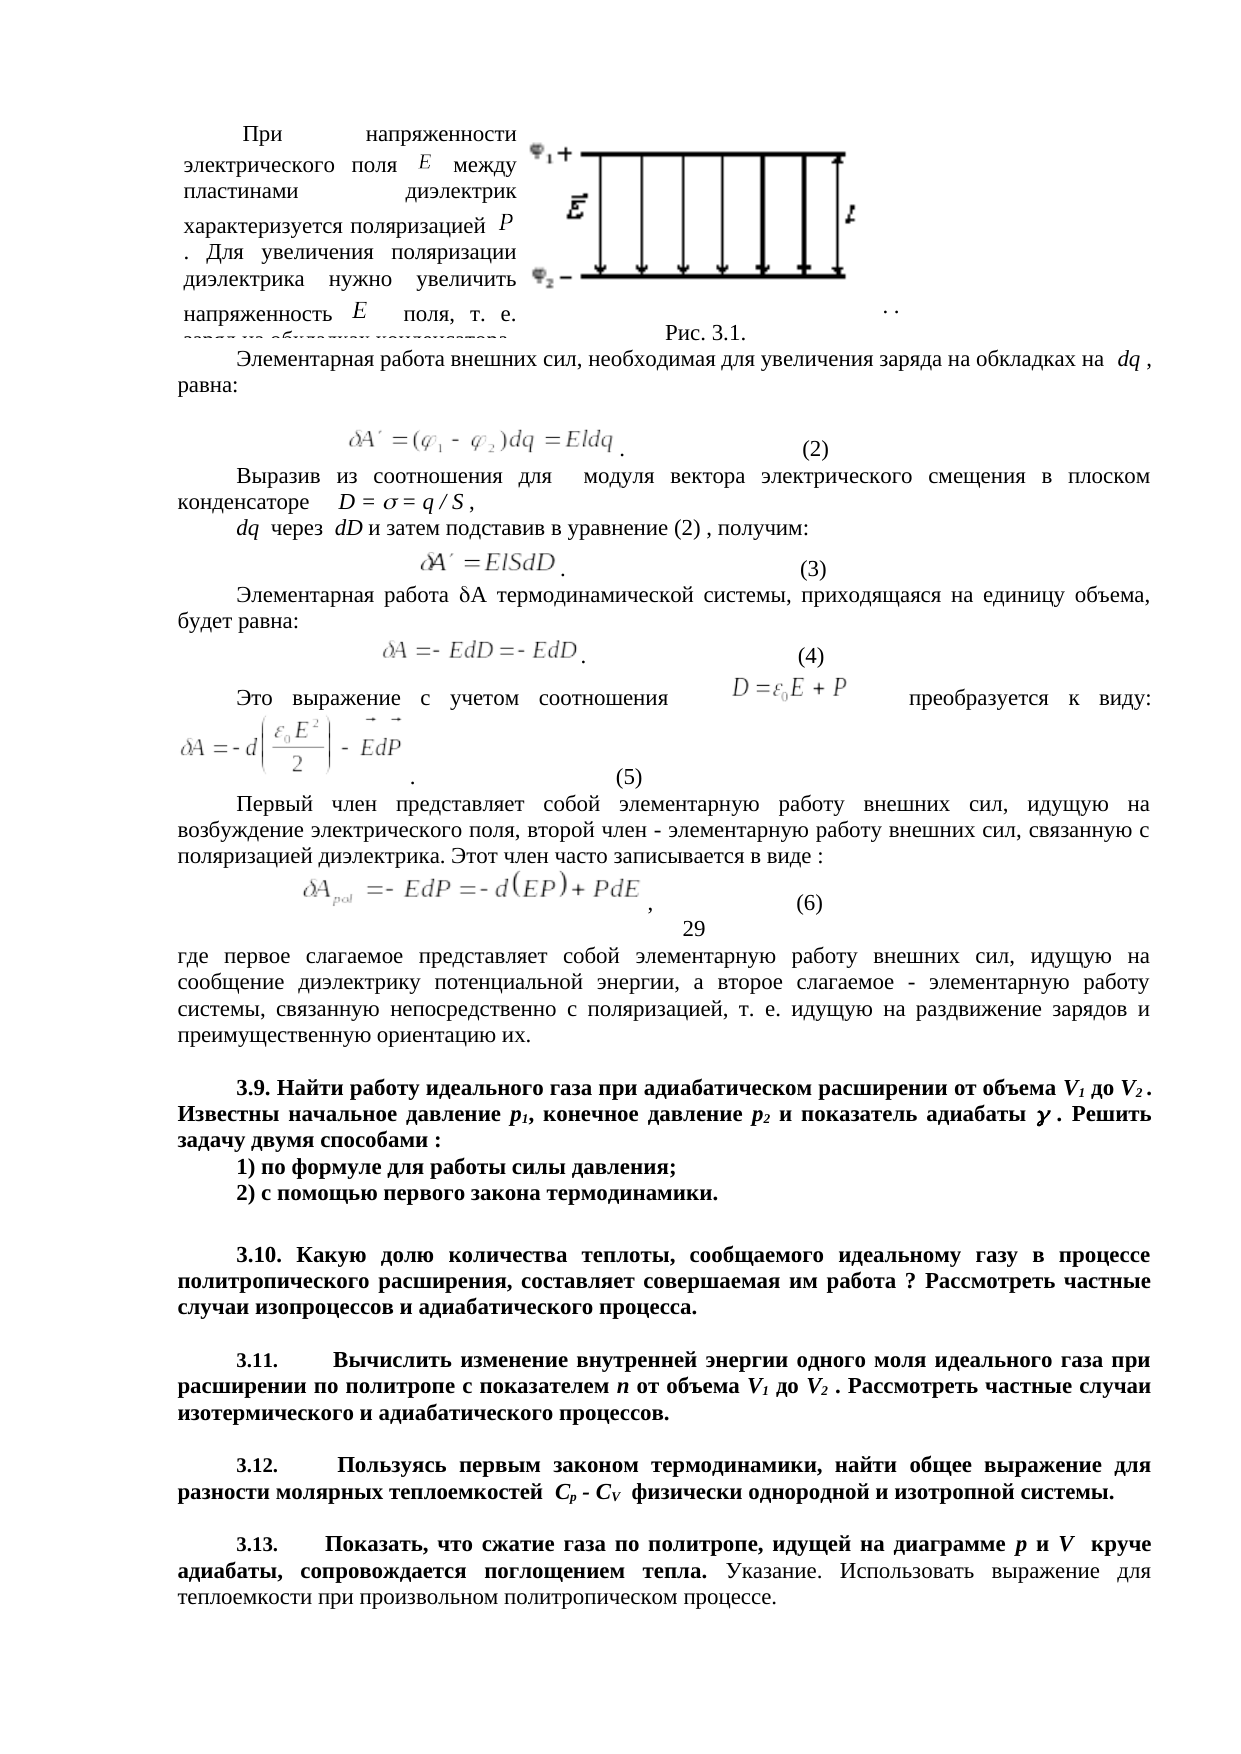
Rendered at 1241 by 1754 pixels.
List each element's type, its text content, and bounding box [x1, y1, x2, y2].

list Пользуясь первым законом термодинамики, найти общее выражение для разности молярных теплоемкостей Cp - CV физически однородной и изотропной системы. [177, 1451, 1152, 1504]
text 3.10. Какую долю количества теплоты, сообщаемого идеальному газу в процессе политропического расширения, составляет совершаемая им работа ? Рассмотреть частные случаи изопроцессов и адиабатического процесса. [177, 1241, 1152, 1320]
text 2) с помощью первого закона термодинамики. [177, 1179, 1152, 1205]
text где первое слагаемое представляет собой элементарную работу внешних сил, идущую на сообщение диэлектрику потенциальной энергии, а второе слагаемое - элементарную работу системы, связанную непосредственно с поляризацией, т. е. идущую на раздвижение зарядов и преимущественную ориентацию их. [177, 942, 1152, 1047]
text Выразив из соотношения для модуля вектора электрического смещения в плоском конденсаторе D = = q / S , [177, 462, 1152, 514]
text . (3) [177, 541, 1152, 581]
text Первый член представляет собой элементарную работу внешних сил, идущую на возбуждение электрического поля, второй член - элементарную работу внешних сил, связанную с поляризацией диэлектрика. Этот член часто записывается в виде : [177, 790, 1152, 869]
text . . [177, 118, 1152, 319]
text 3.9. Найти работу идеального газа при адиабатическом расширении от объема V1 до V2 . Известны начальное давление p1, конечное давление p2 и показатель адиабаты . Решить задачу двумя способами : [177, 1074, 1152, 1153]
text Элементарная работа А термодинамической системы, приходящаяся на единицу объема, будет равна: [177, 581, 1152, 634]
text Элементарная работа внешних сил, необходимая для увеличения заряда на обкладках на dq , равна: [177, 345, 1152, 398]
text . (2) [177, 424, 1152, 462]
text , (6) [177, 869, 1152, 916]
text dq через dD и затем подставив в уравнение (2) , получим: [177, 514, 1152, 541]
list Вычислить изменение внутренней энергии одного моля идеального газа при расширении по политропе с показателем n от объема V1 до V2 . Рассмотреть частные случаи изотермического и адиабатического процессов. [177, 1346, 1152, 1425]
text 1) по формуле для работы силы давления; [177, 1153, 1152, 1179]
text . (4) [177, 634, 1152, 669]
text Рис. 3.1. [177, 319, 1152, 345]
list Показать, что сжатие газа по политропе, идущей на диаграмме p и V круче адиабаты, сопровождается поглощением тепла. Указание. Использовать выражение для теплоемкости при произвольном политропическом процессе. [177, 1531, 1152, 1609]
text Это выражение с учетом соотношения преобразуется к виду: . (5) [177, 669, 1152, 790]
text 29 [177, 916, 1152, 942]
